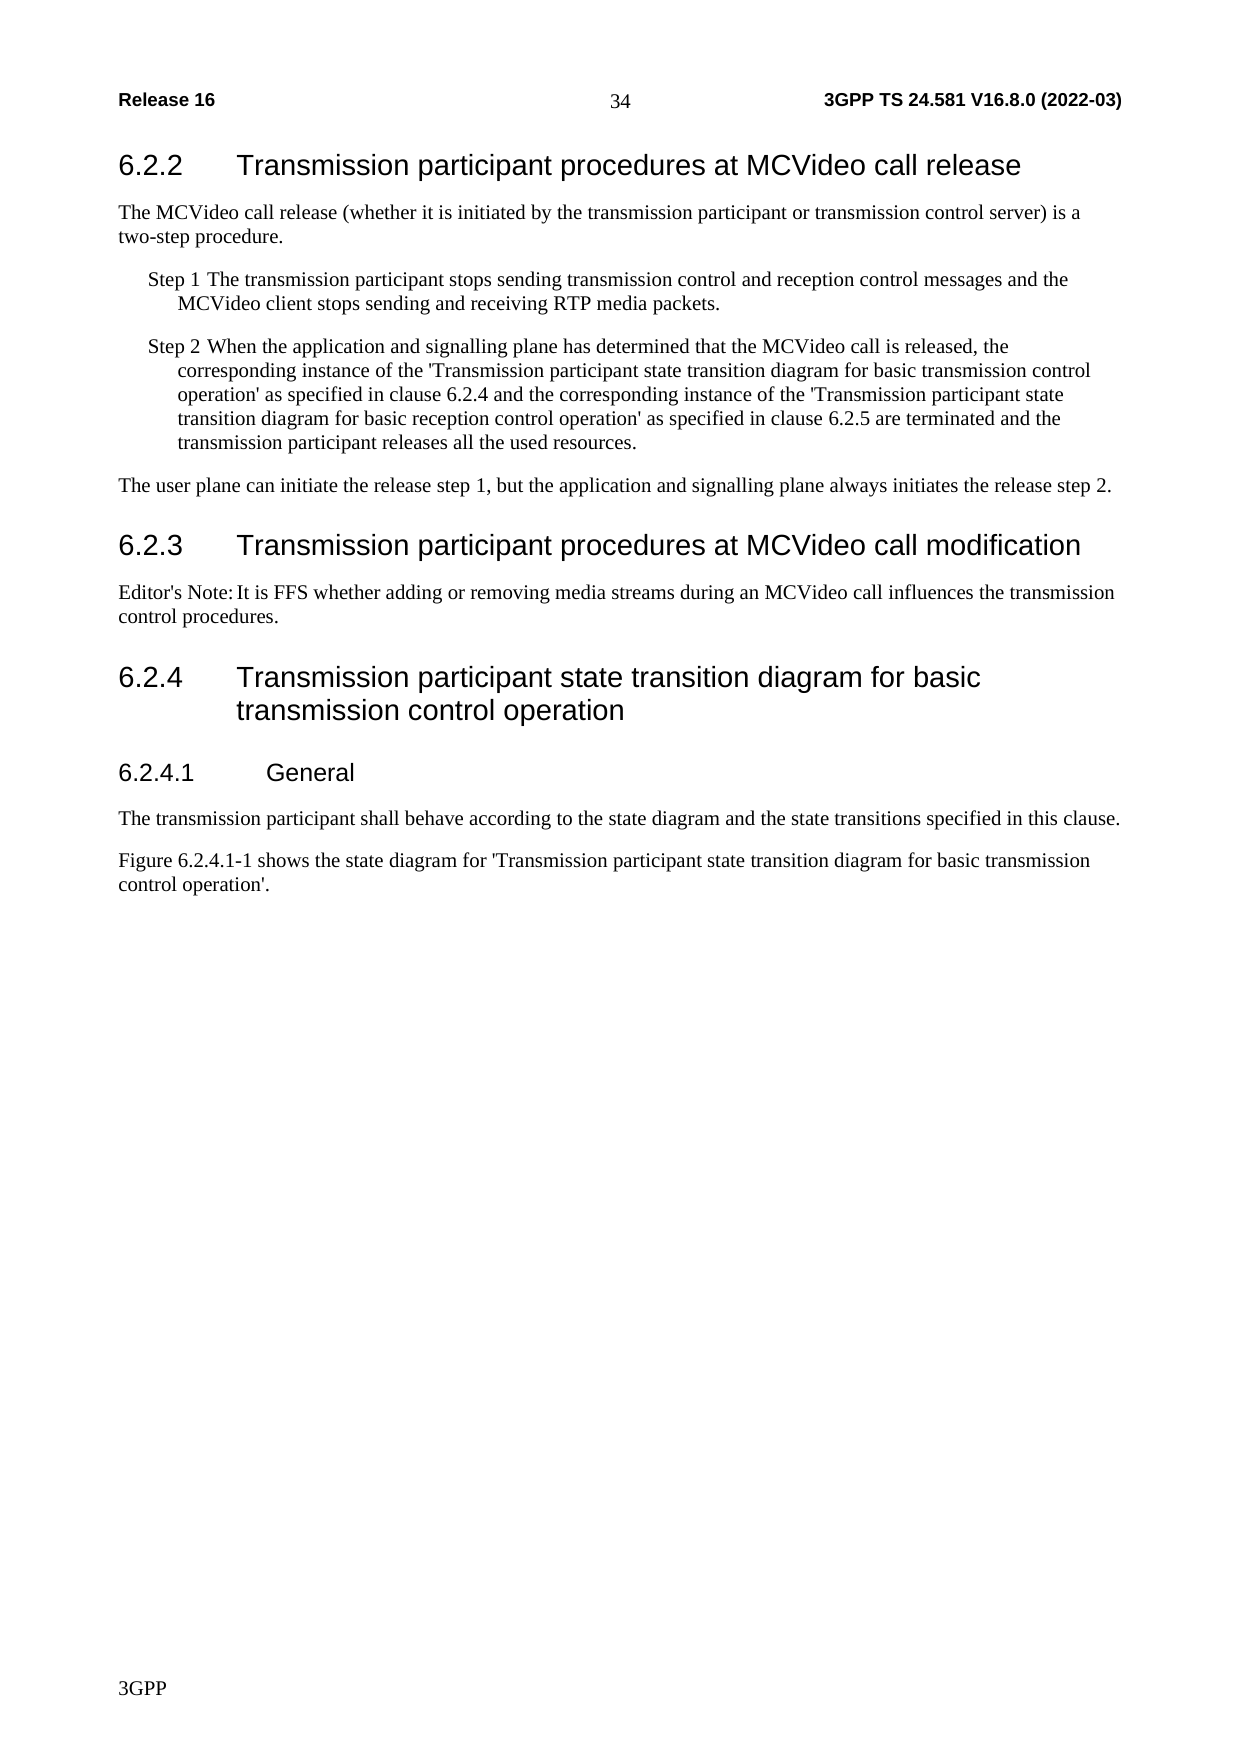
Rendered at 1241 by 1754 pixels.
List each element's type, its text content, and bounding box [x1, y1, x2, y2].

subtitle 6.2.2 Transmission participant procedures at MCVideo call release [118, 147, 1122, 181]
subtitle 6.2.4 Transmission participant state transition diagram for basic transmission control operation [118, 659, 1122, 727]
text Editor's Note: It is FFS whether adding or removing media streams during an MCVideo call influences the transmission control procedures. [118, 580, 1122, 628]
subtitle 6.2.3 Transmission participant procedures at MCVideo call modification [118, 528, 1122, 561]
text The transmission participant shall behave according to the state diagram and the state transitions specified in this clause. [118, 805, 1122, 829]
text The MCVideo call release (whether it is initiated by the transmission participant or transmission control server) is a two-step procedure. [118, 200, 1122, 248]
text The user plane can initiate the release step 1, but the application and signalling plane always initiates the release step 2. [118, 473, 1122, 497]
text Figure 6.2.4.1-1 shows the state diagram for 'Transmission participant state transition diagram for basic transmission control operation'. [118, 848, 1122, 896]
text Step 2 When the application and signalling plane has determined that the MCVideo call is released, the corresponding instance of the 'Transmission participant state transition diagram for basic transmission control operation' as specified in clause 6.2.4 and the corresponding instance of the 'Transmission participant state transition diagram for basic reception control operation' as specified in clause 6.2.5 are terminated and the transmission participant releases all the used resources. [148, 333, 1122, 454]
subtitle 6.2.4.1 General [118, 758, 1122, 787]
text Step 1 The transmission participant stops sending transmission control and reception control messages and the MCVideo client stops sending and receiving RTP media packets. [148, 267, 1122, 315]
